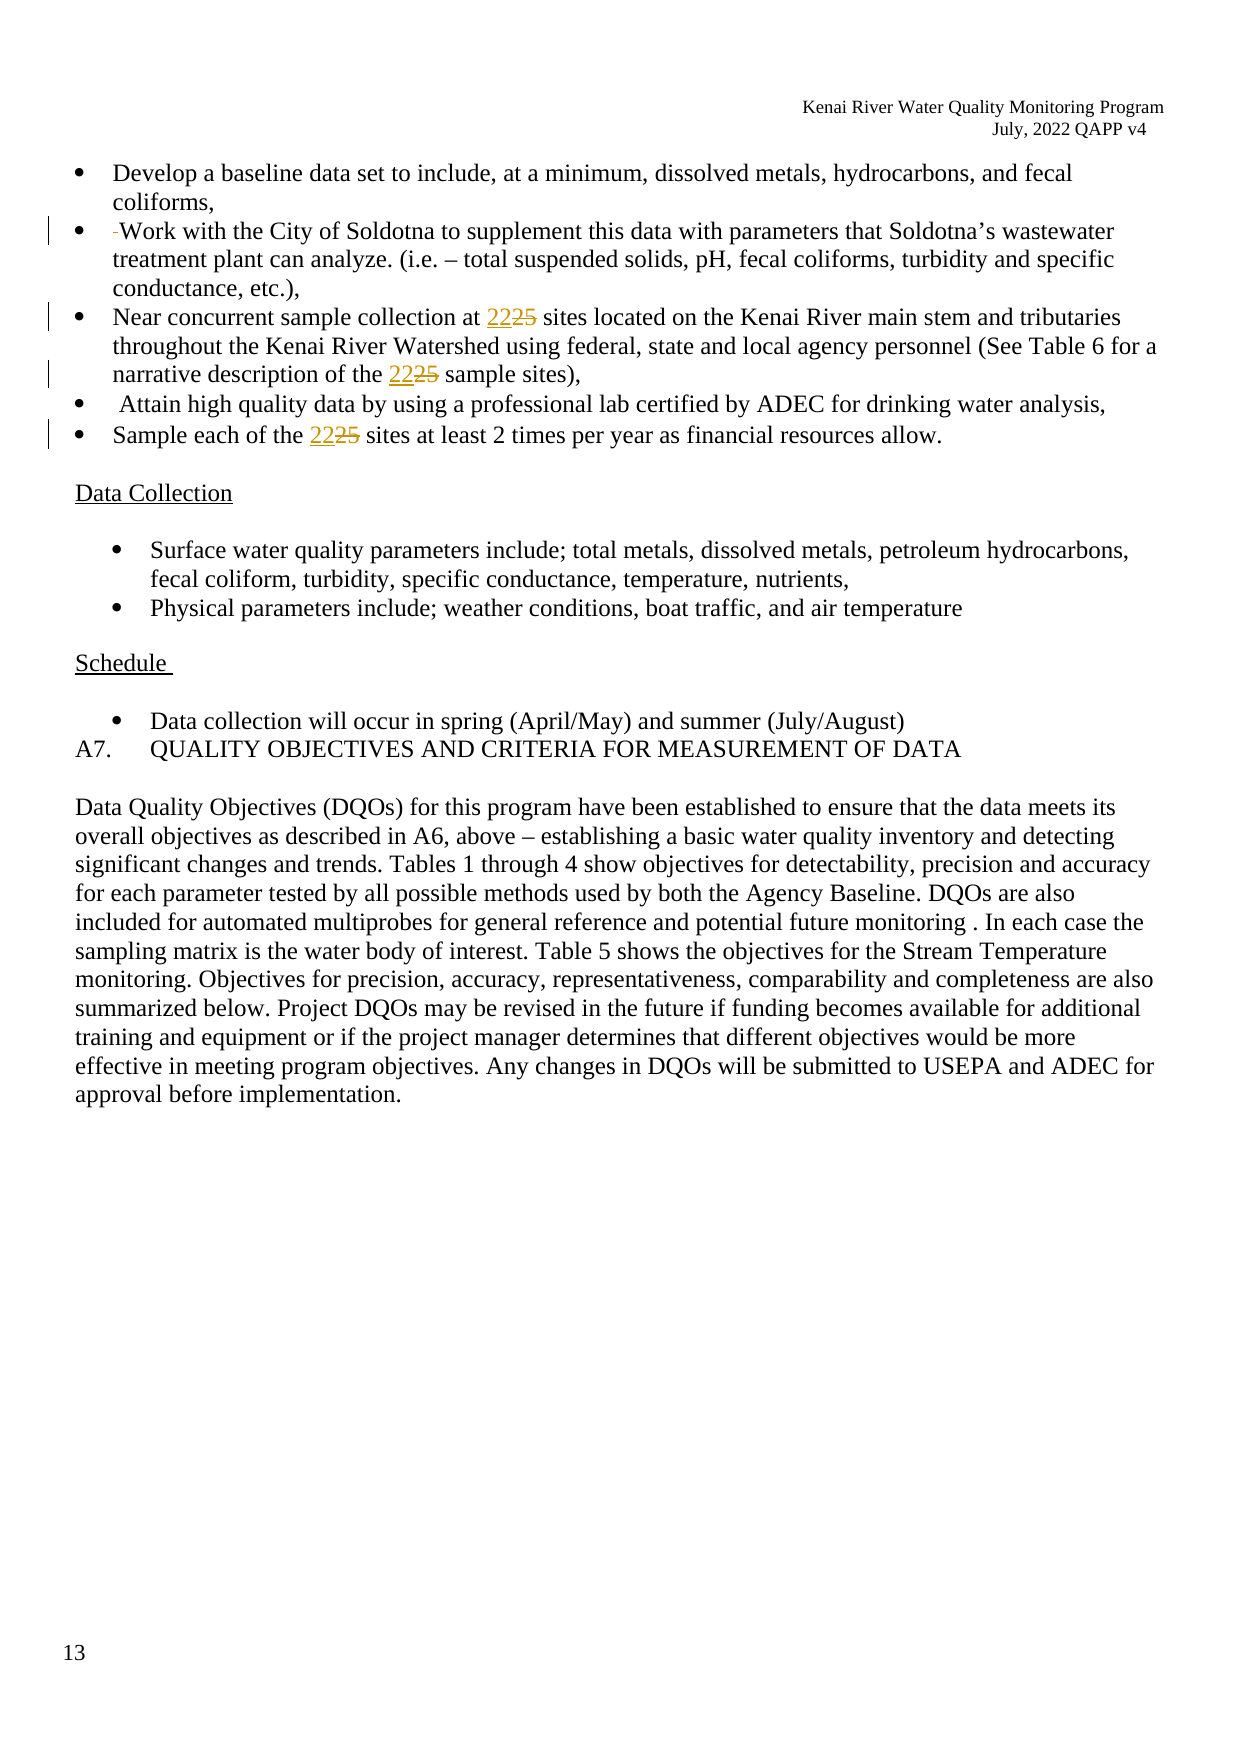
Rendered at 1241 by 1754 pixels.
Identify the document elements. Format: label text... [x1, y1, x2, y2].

list Physical parameters include; weather conditions, boat traffic, and air temperature Schedule [75, 593, 964, 677]
list Attain high quality data by using a professional lab certified by ADEC for drinking water analysis, [75, 388, 1230, 419]
text A7. QUALITY OBJECTIVES AND CRITERIA FOR MEASUREMENT OF DATA [75, 734, 1230, 763]
list Work with the City of Soldotna to supplement this data with parameters that Soldotna’s wastewater treatment plant can analyze. (i.e. – total suspended solids, pH, fecal coliforms, turbidity and specific conductance, etc.), [75, 216, 1116, 302]
list Surface water quality parameters include; total metals, dissolved metals, petroleum hydrocarbons, fecal coliform, turbidity, specific conductance, temperature, nutrients, [112, 535, 1131, 593]
text Data Quality Objectives (DQOs) for this program have been established to ensure that the data meets its overall objectives as described in A6, above – establishing a basic water quality inventory and detecting significant changes and trends. Tables 1 through 4 show objectives for detectability, precision and accuracy for each parameter tested by all possible methods used by both the Agency Baseline. DQOs are also included for automated multiprobes for general reference and potential future monitoring . In each case the sampling matrix is the water body of interest. Table 5 shows the objectives for the Stream Temperature monitoring. Objectives for precision, accuracy, representativeness, comparability and completeness are also summarized below. Project DQOs may be revised in the future if funding becomes available for additional training and equipment or if the project manager determines that different objectives would be more effective in meeting program objectives. Any changes in DQOs will be submitted to USEPA and ADEC for approval before implementation. [75, 792, 1157, 1108]
list Develop a baseline data set to include, at a minimum, dissolved metals, hydrocarbons, and fecal coliforms, [75, 158, 1073, 216]
list Sample each of the sites at least 2 times per year as financial resources allow. [75, 419, 1230, 449]
list Near concurrent sample collection at sites located on the Kenai River main stem and tributaries throughout the Kenai River Watershed using federal, state and local agency personnel (See Table 6 for a narrative description of the sample sites), [75, 302, 1159, 388]
list Data collection will occur in spring (April/May) and summer (July/August) [112, 706, 1230, 734]
text Data Collection [75, 478, 1230, 507]
